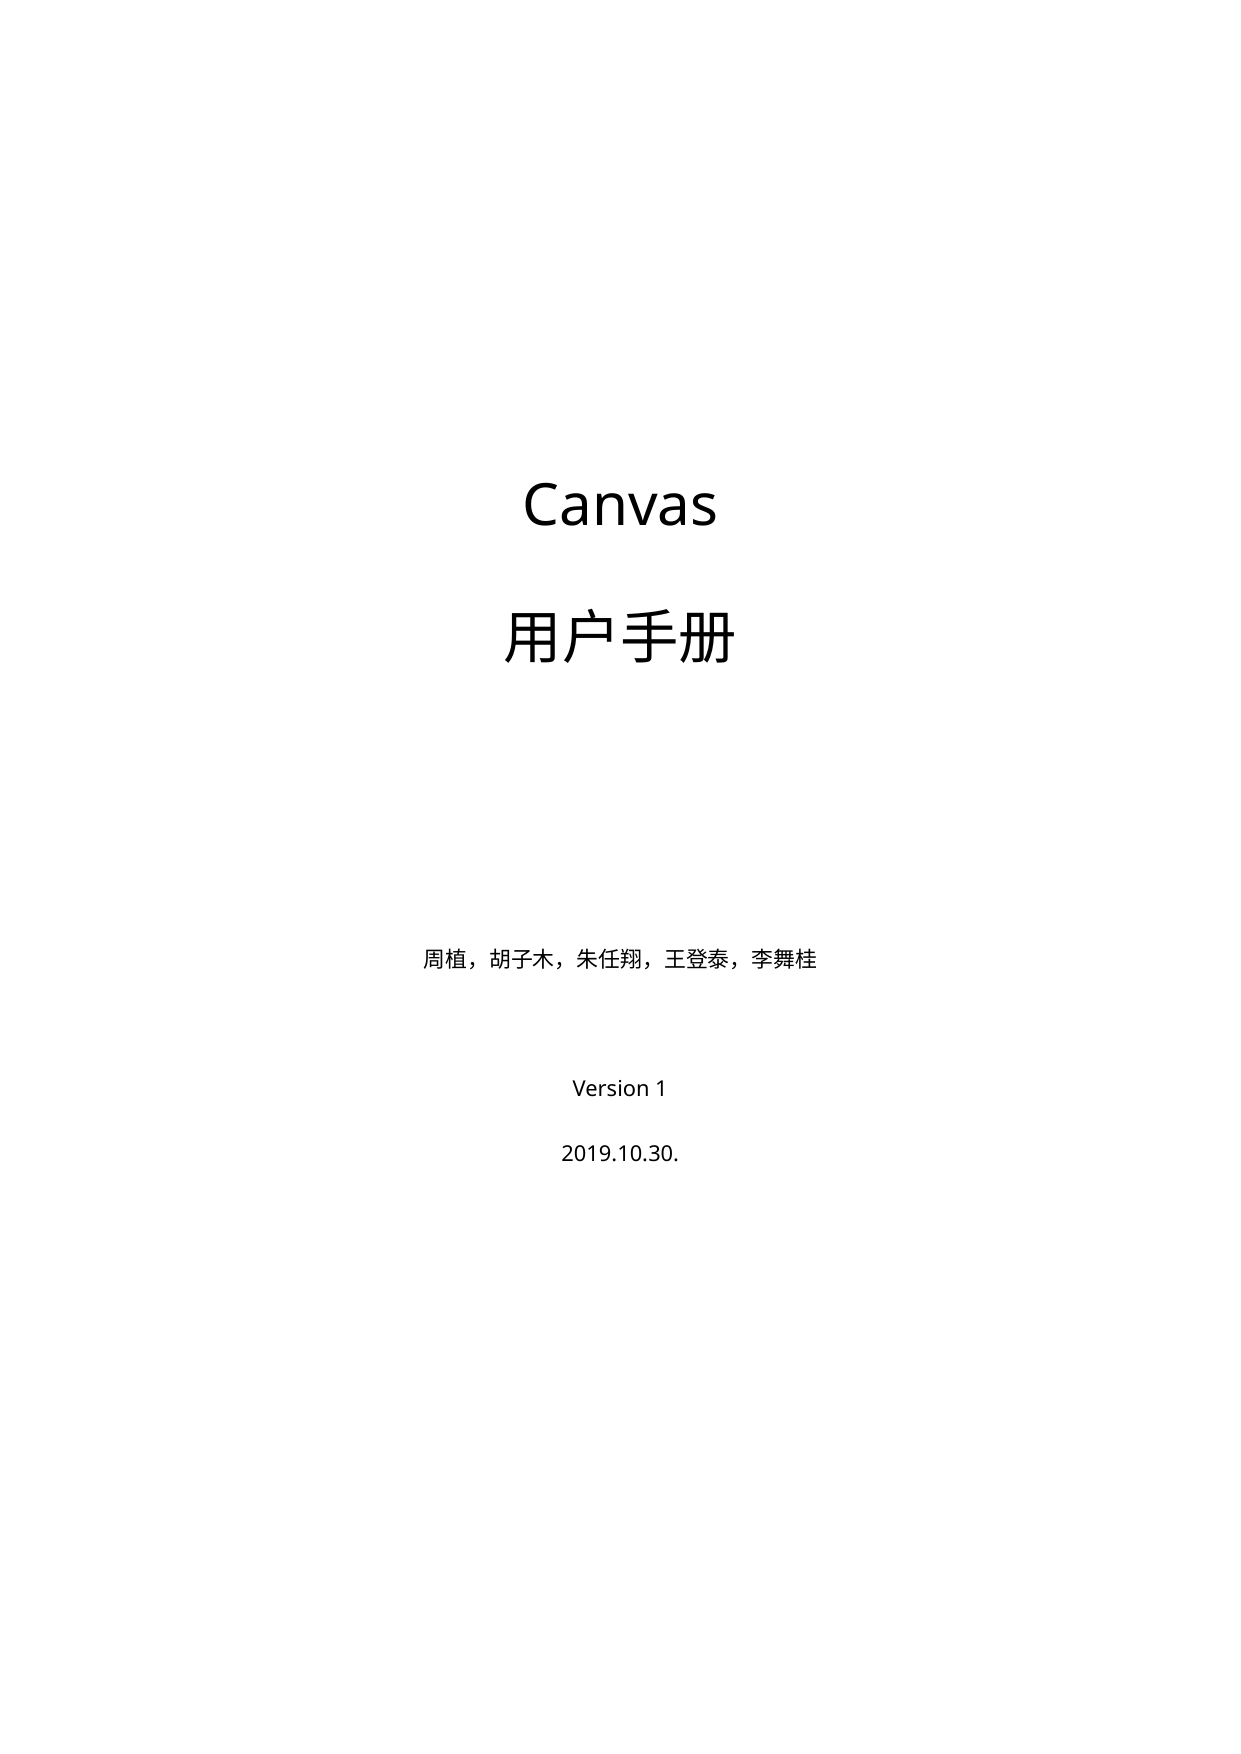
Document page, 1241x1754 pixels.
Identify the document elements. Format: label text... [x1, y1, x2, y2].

text 周植，胡子木，朱任翔，王登泰，李舞桂 [187, 942, 1053, 974]
text 2019.10.30. [187, 1137, 1053, 1169]
text Version 1 [187, 1072, 1053, 1104]
text Canvas [187, 454, 1053, 552]
text 用户手册 [187, 584, 1053, 682]
